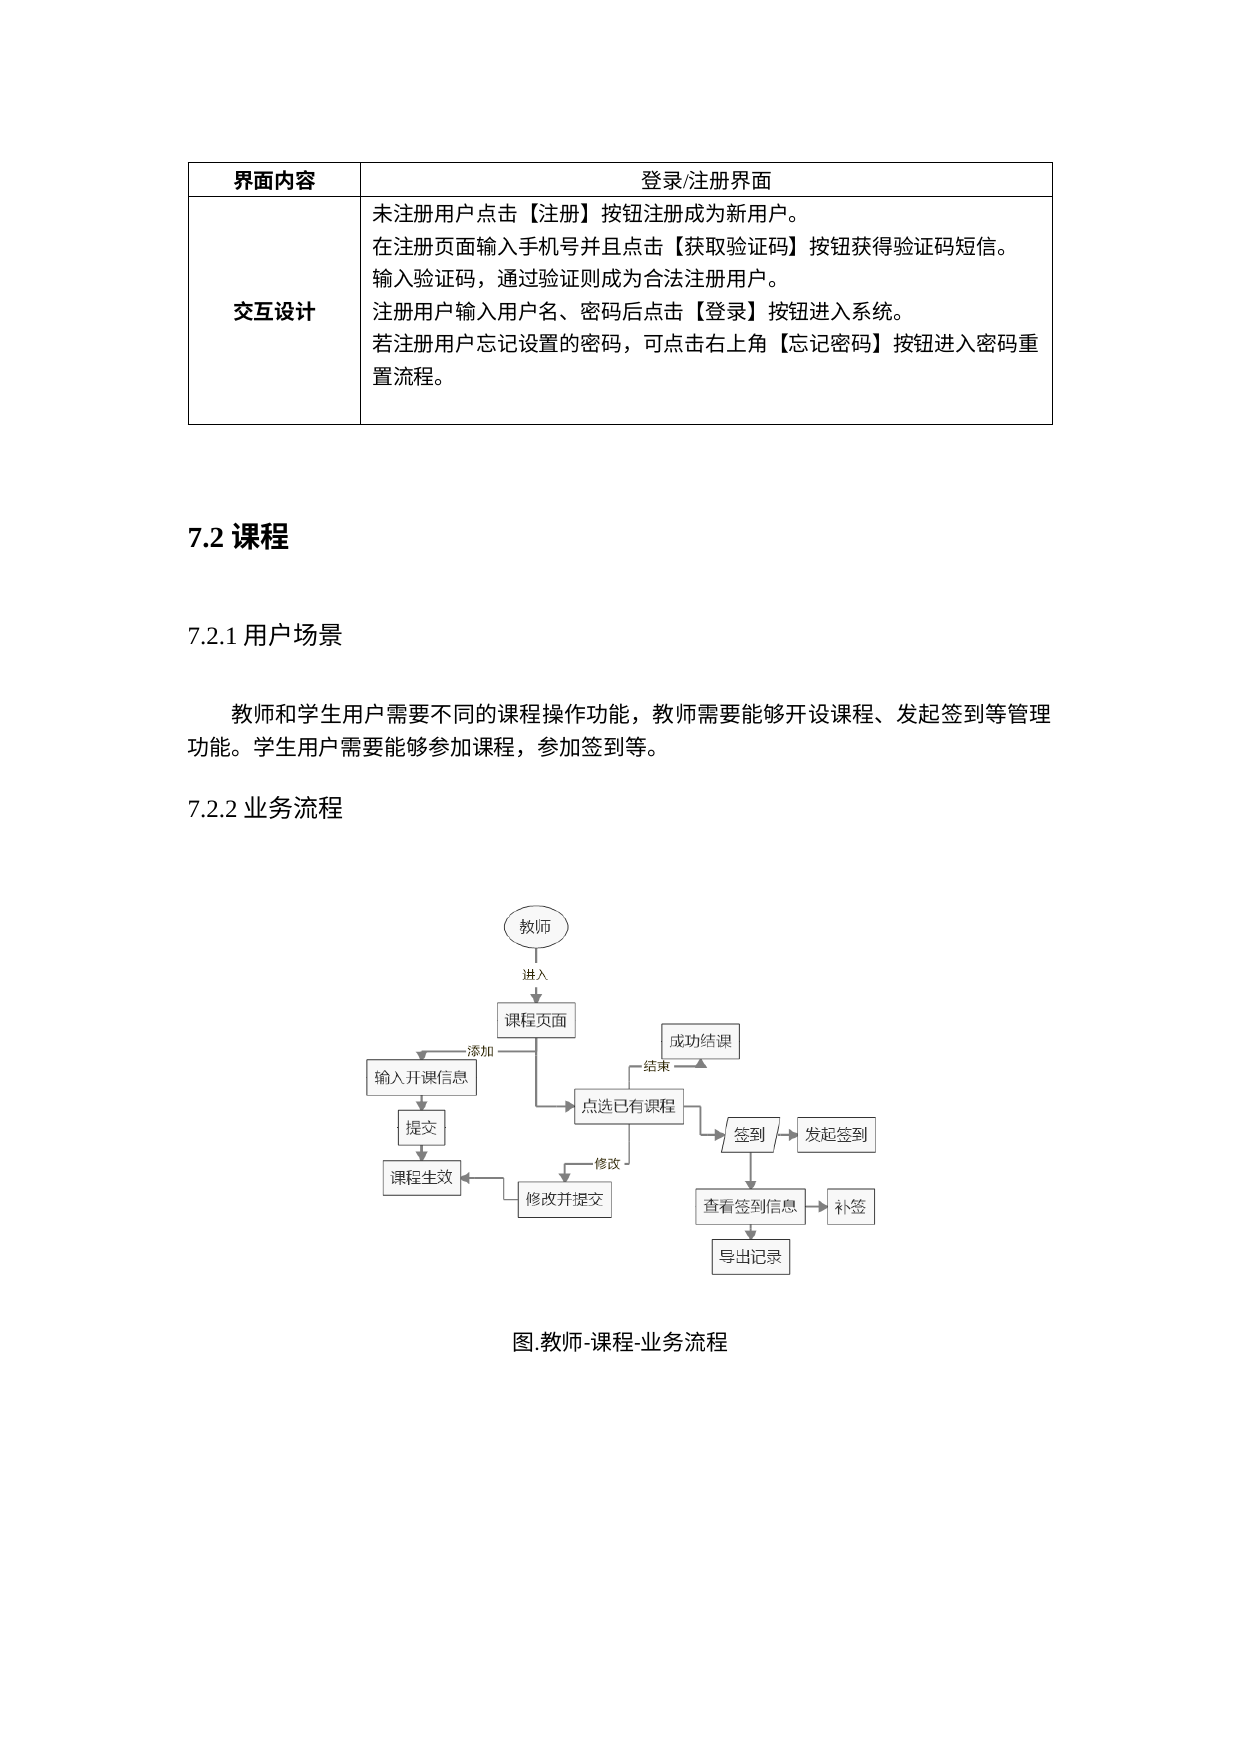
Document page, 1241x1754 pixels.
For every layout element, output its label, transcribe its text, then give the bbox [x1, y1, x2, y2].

subtitle 业务流程 [187, 774, 1053, 839]
table_cell 交互设计 [189, 197, 360, 424]
text 图.教师-课程-业务流程 [187, 1325, 1053, 1357]
table_cell 界面内容 [189, 163, 360, 196]
text 教师和学生用户需要不同的课程操作功能，教师需要能够开设课程、发起签到等管理功能。学生用户需要能够参加课程，参加签到等。 [187, 697, 1053, 762]
picture [330, 870, 911, 1310]
subtitle 用户场景 [187, 601, 1053, 666]
subtitle 课程 [187, 503, 1053, 568]
table_cell 登录/注册界面 [361, 163, 1052, 196]
table_cell 未注册用户点击【注册】按钮注册成为新用户。 在注册页面输入手机号并且点击【获取验证码】按钮获得验证码短信。 输入验证码，通过验证则成为合法注册用户。 注册用户输入用户名、密码后点击【登录】按钮进入系统。 若注册用户忘记设置的密码，可点击右上角【忘记密码】按钮进入密码重置流程。 [361, 197, 1052, 424]
